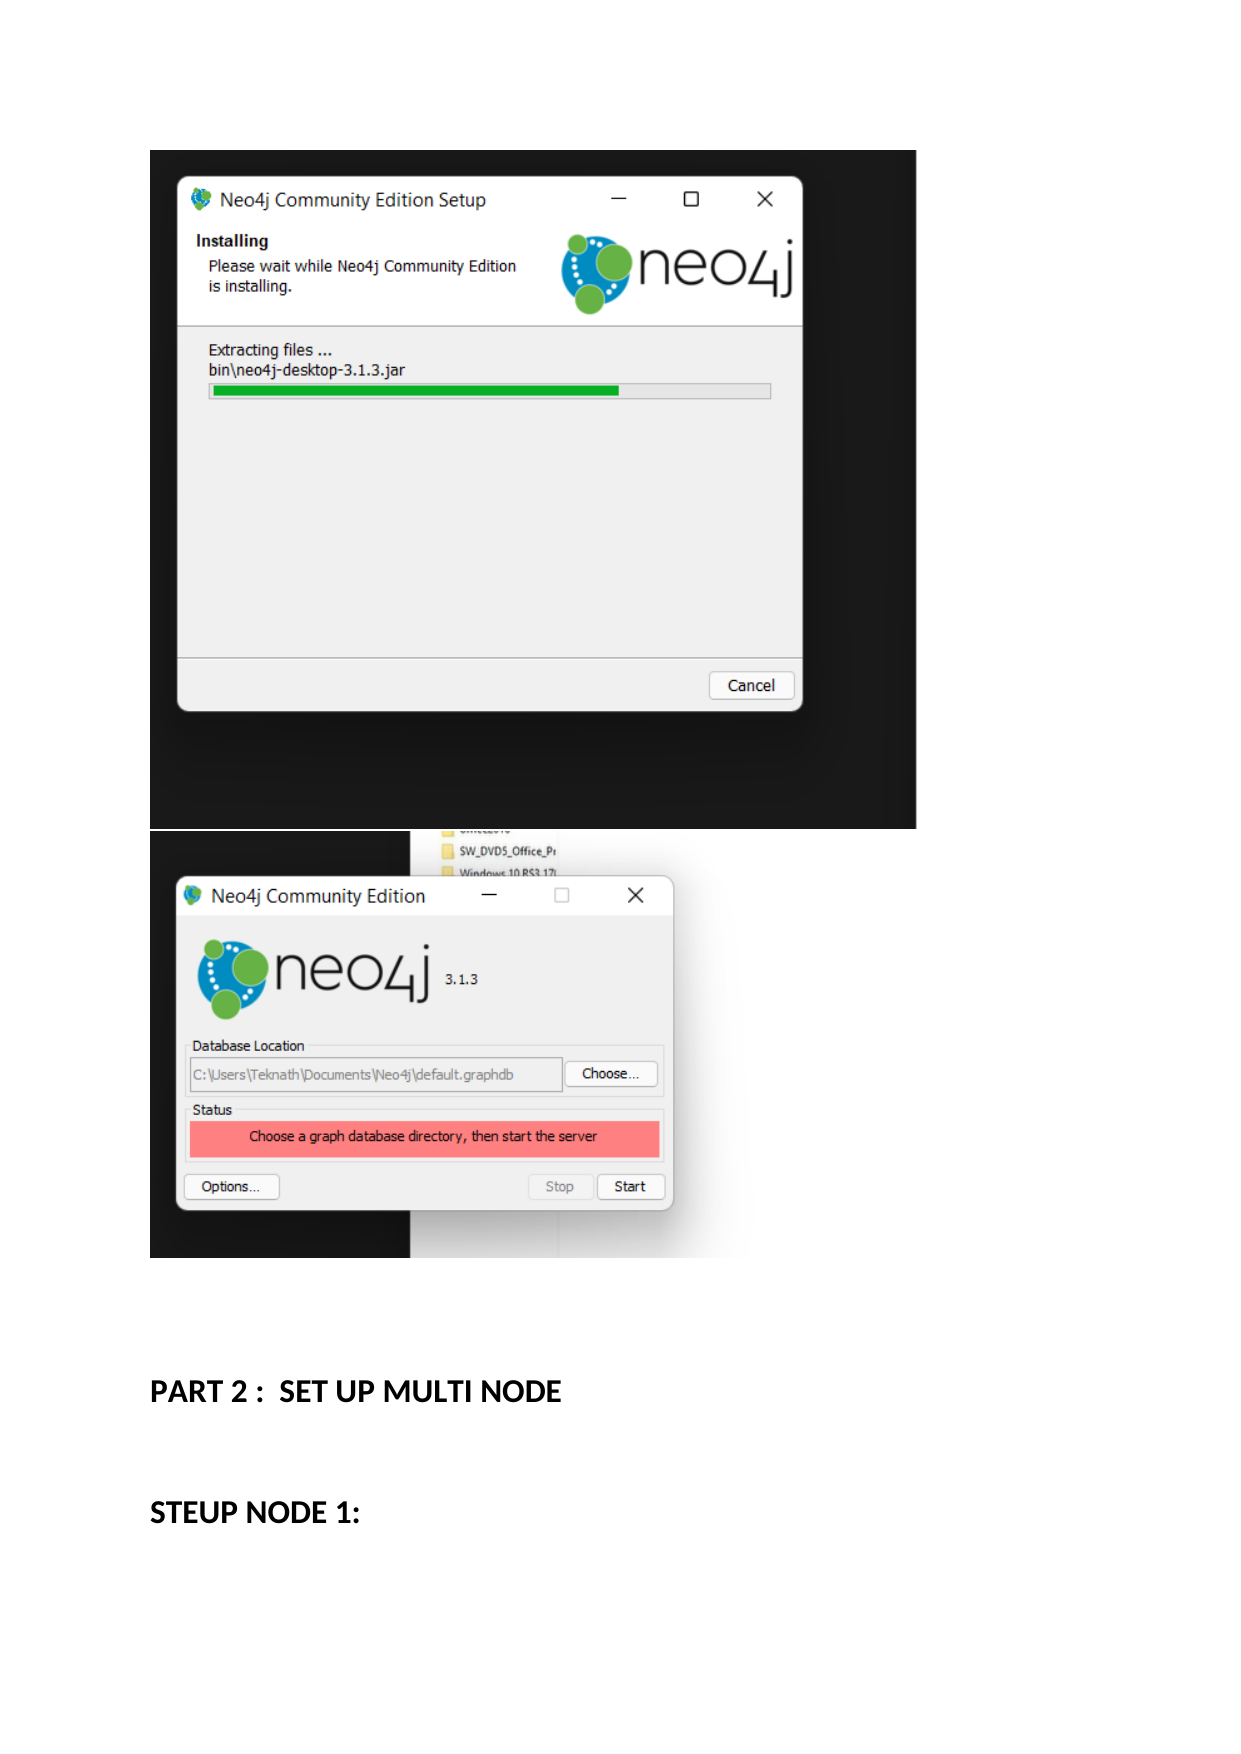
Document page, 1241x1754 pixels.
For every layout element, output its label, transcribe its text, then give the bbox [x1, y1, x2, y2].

text STEUP NODE 1: [150, 1491, 1090, 1532]
picture [150, 831, 780, 1258]
picture [150, 150, 919, 829]
text PART 2 : SET UP MULTI NODE [150, 1370, 1090, 1411]
